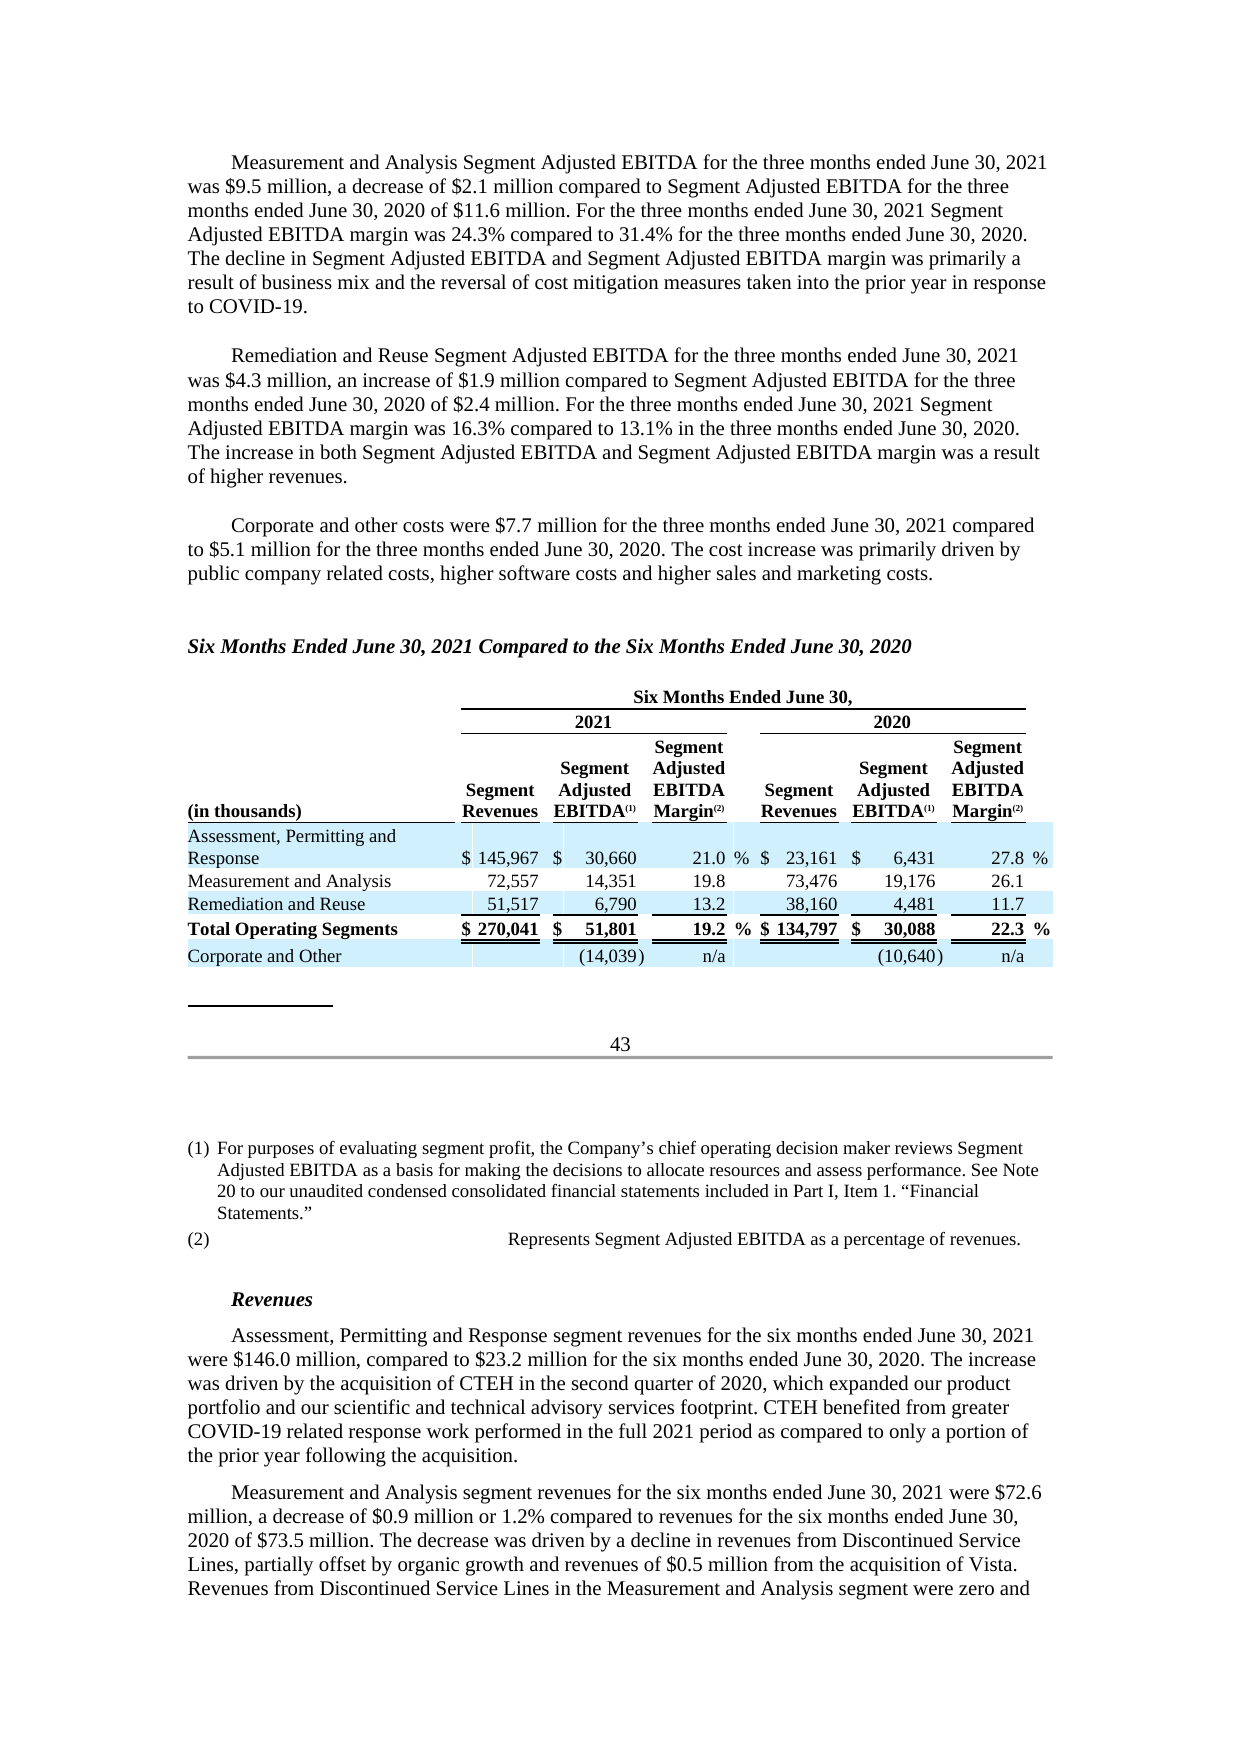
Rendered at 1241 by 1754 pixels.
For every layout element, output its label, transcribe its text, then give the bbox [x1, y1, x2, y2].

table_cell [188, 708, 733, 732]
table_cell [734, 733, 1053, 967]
text Corporate and other costs were $7.7 million for the three months ended June 30, 2021 compared to $5.1 million for the three months ended June 30, 2020. The cost increase was primarily driven by public company related costs, higher software costs and higher sales and marketing costs. [187, 513, 1053, 585]
text 43 [187, 1032, 1053, 1055]
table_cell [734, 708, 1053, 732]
text Remediation and Reuse Segment Adjusted EBITDA for the three months ended June 30, 2021 was $4.3 million, an increase of $1.9 million compared to Segment Adjusted EBITDA for the three months ended June 30, 2020 of $2.4 million. For the three months ended June 30, 2021 Segment Adjusted EBITDA margin was 16.3% compared to 13.1% in the three months ended June 30, 2020. The increase in both Segment Adjusted EBITDA and Segment Adjusted EBITDA margin was a result of higher revenues. [187, 343, 1053, 488]
text Revenues [187, 1286, 1053, 1311]
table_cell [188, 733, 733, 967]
text Measurement and Analysis Segment Adjusted EBITDA for the three months ended June 30, 2021 was $9.5 million, a decrease of $2.1 million compared to Segment Adjusted EBITDA for the three months ended June 30, 2020 of $11.6 million. For the three months ended June 30, 2021 Segment Adjusted EBITDA margin was 24.3% compared to 31.4% for the three months ended June 30, 2020. The decline in Segment Adjusted EBITDA and Segment Adjusted EBITDA margin was primarily a result of business mix and the reversal of cost mitigation measures taken into the prior year in response to COVID-19. [187, 150, 1053, 318]
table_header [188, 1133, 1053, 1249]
text Six Months Ended June 30, 2021 Compared to the Six Months Ended June 30, 2020 [187, 634, 1053, 658]
text Assessment, Permitting and Response segment revenues for the six months ended June 30, 2021 were $146.0 million, compared to $23.2 million for the six months ended June 30, 2020. The increase was driven by the acquisition of CTEH in the second quarter of 2020, which expanded our product portfolio and our scientific and technical advisory services footprint. CTEH benefited from greater COVID-19 related response work performed in the full 2021 period as compared to only a portion of the prior year following the acquisition. [187, 1323, 1053, 1467]
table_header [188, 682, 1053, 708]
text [187, 1480, 1053, 1600]
